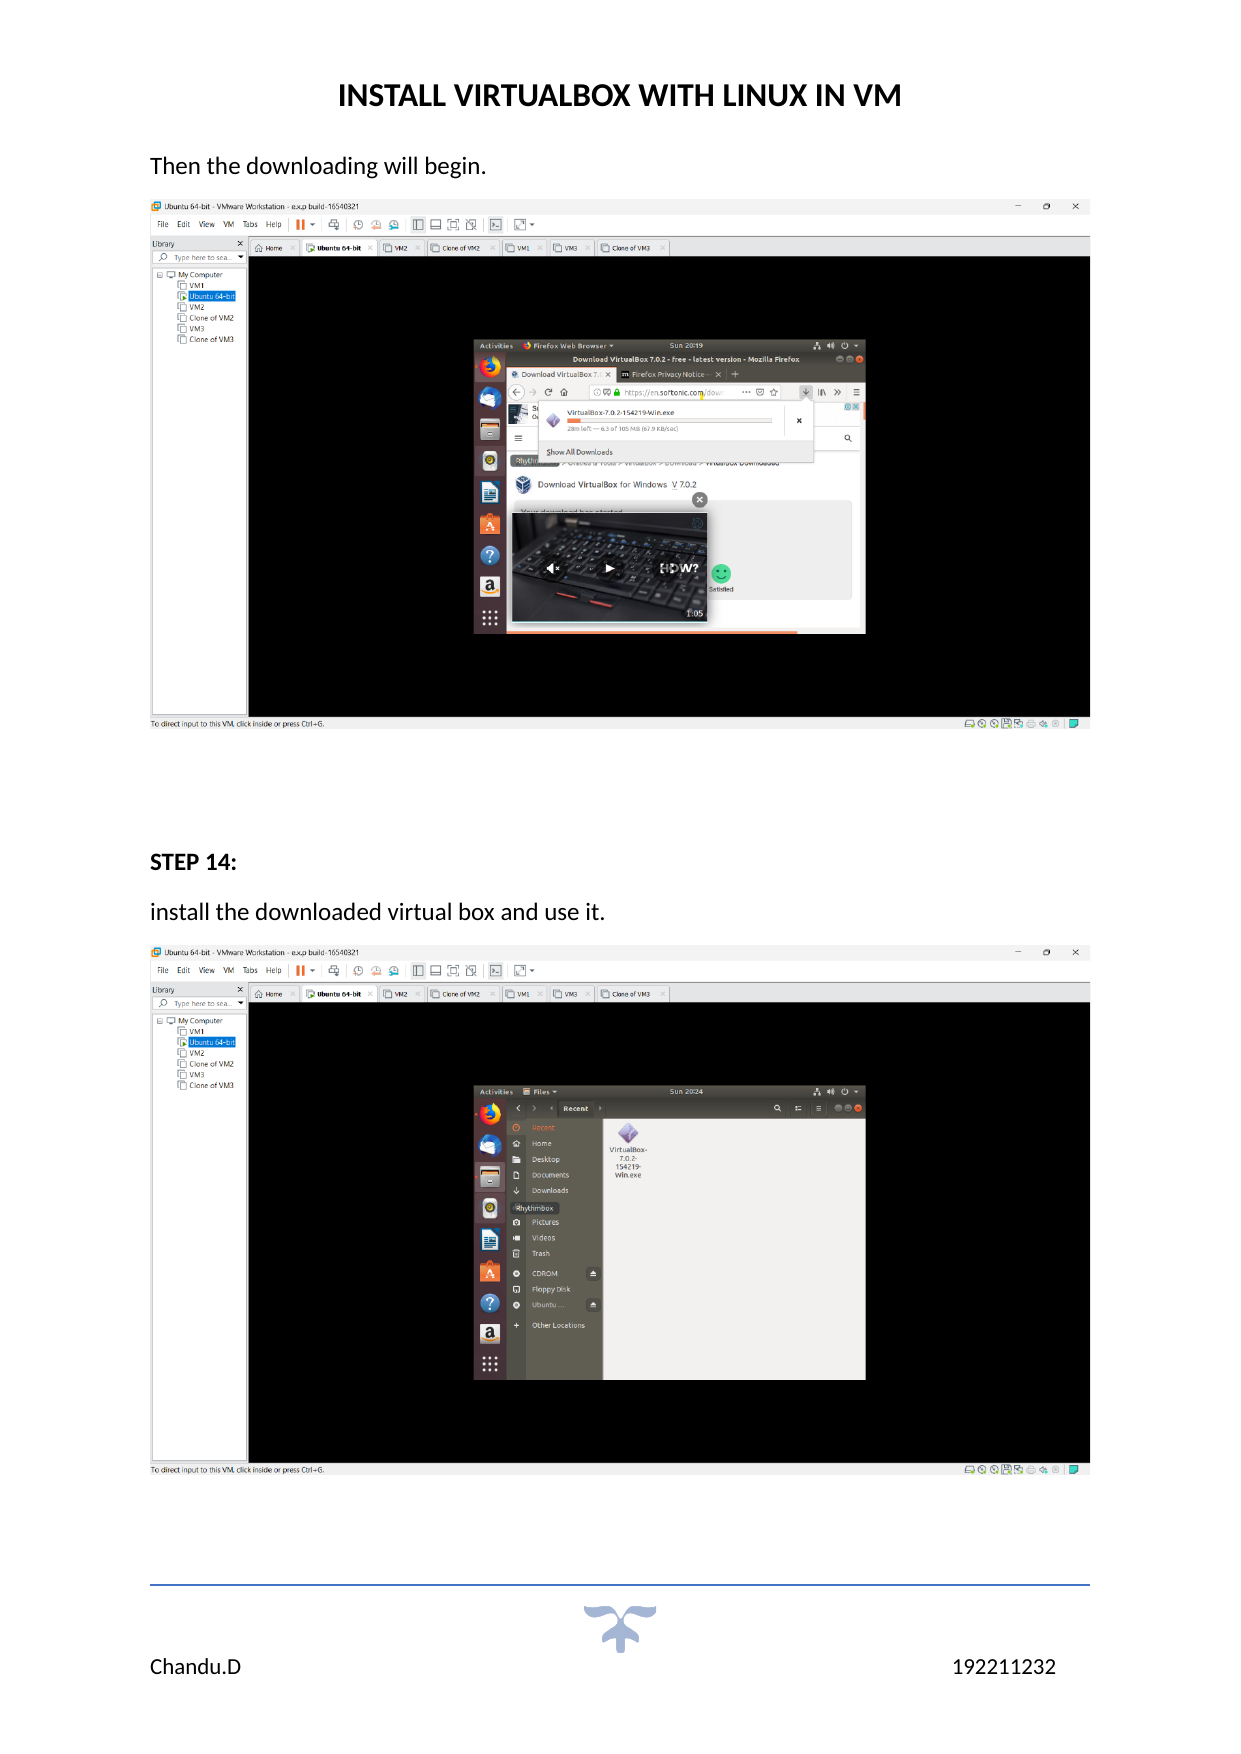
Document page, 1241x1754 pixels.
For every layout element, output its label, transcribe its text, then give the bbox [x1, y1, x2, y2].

text install the downloaded virtual box and use it. [150, 896, 1090, 927]
text STEP 14: [150, 846, 1090, 877]
text Then the downloading will begin. [150, 150, 1090, 181]
picture [150, 199, 1091, 729]
picture [150, 945, 1091, 1475]
